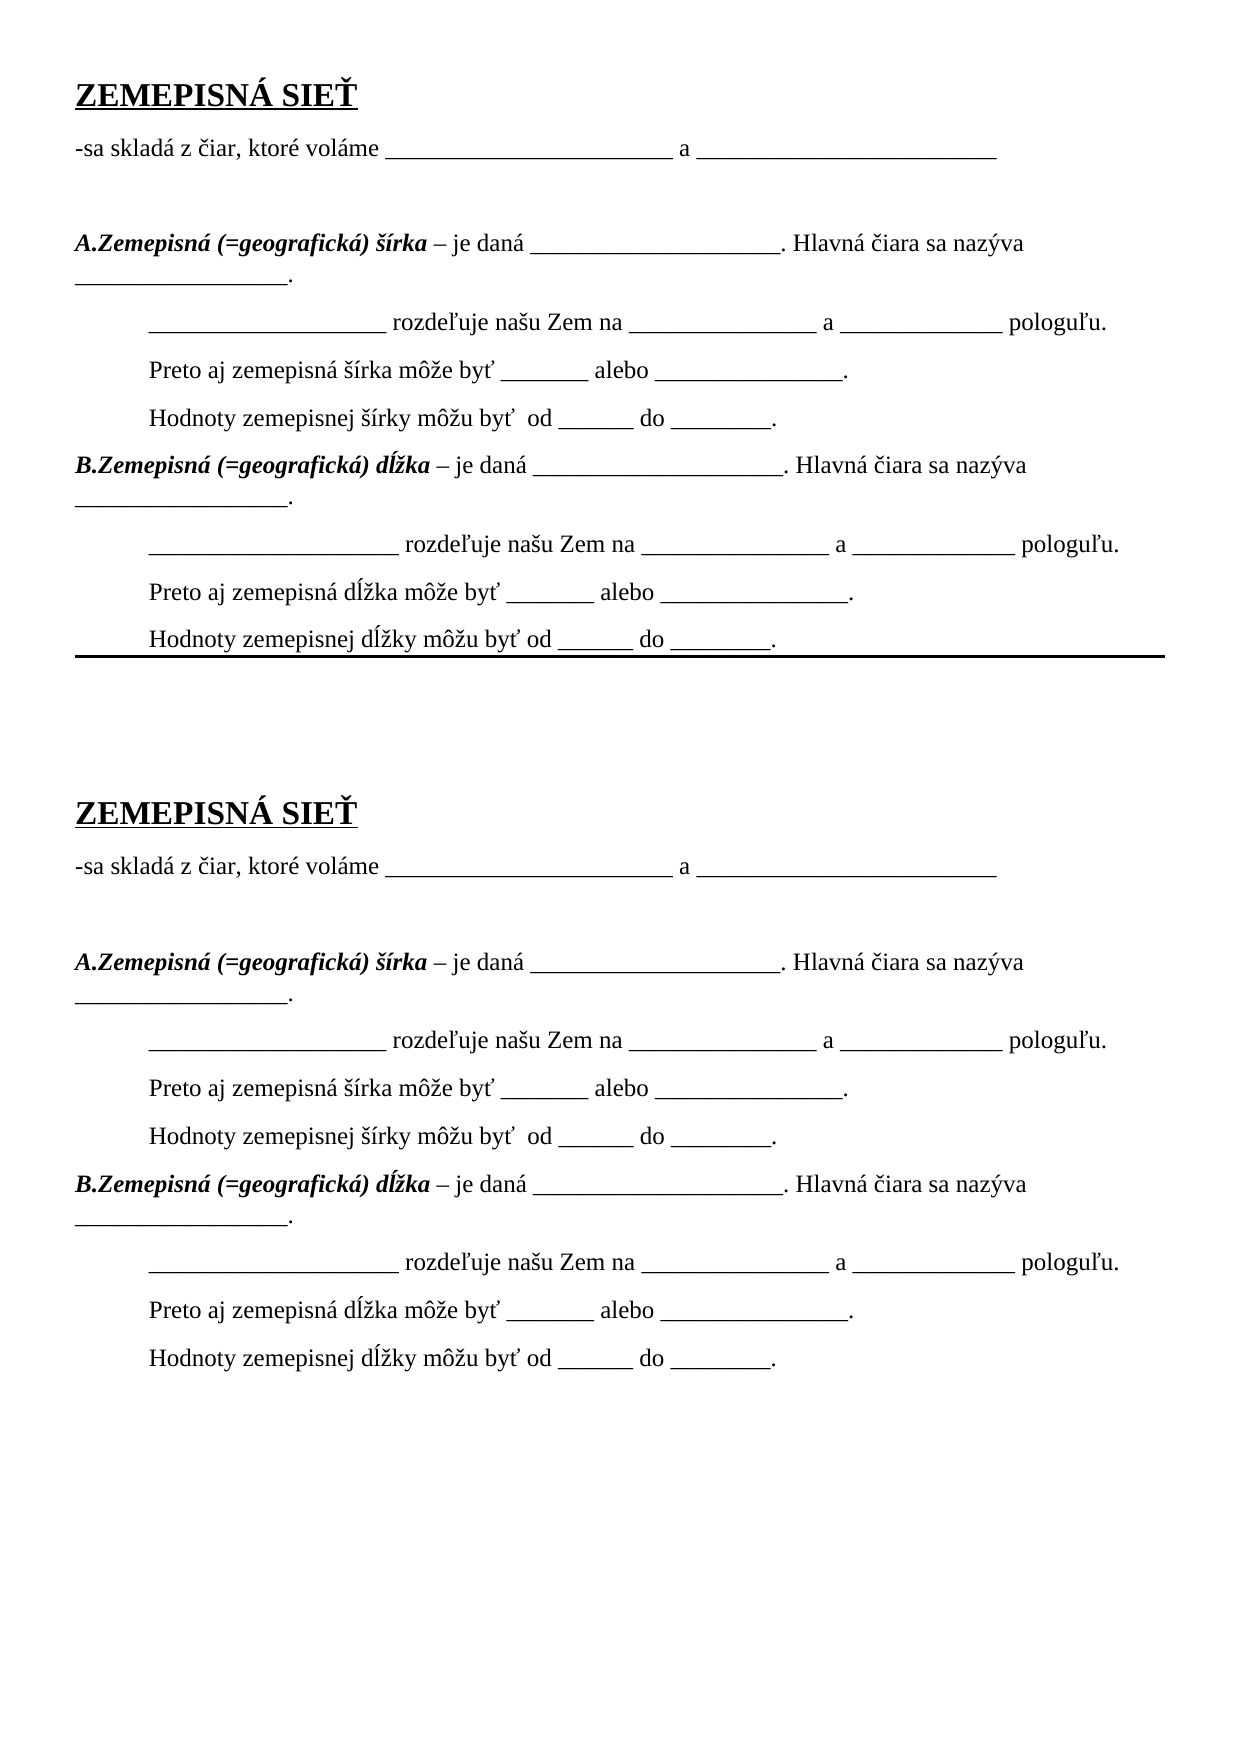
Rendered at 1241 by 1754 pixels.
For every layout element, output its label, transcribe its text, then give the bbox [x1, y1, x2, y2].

text ___________________ rozdeľuje našu Zem na _______________ a _____________ pologuľu. [75, 307, 1165, 336]
text A.Zemepisná (=geografická) šírka – je daná ____________________. Hlavná čiara sa nazýva _________________. [75, 228, 1165, 288]
text Hodnoty zemepisnej dĺžky môžu byť od ______ do ________. [75, 624, 1165, 655]
text ____________________ rozdeľuje našu Zem na _______________ a _____________ pologuľu. [75, 1247, 1165, 1276]
text Hodnoty zemepisnej dĺžky môžu byť od ______ do ________. [75, 1343, 1165, 1372]
text Preto aj zemepisná dĺžka môže byť _______ alebo _______________. [75, 577, 1165, 606]
text ____________________ rozdeľuje našu Zem na _______________ a _____________ pologuľu. [75, 529, 1165, 558]
text Hodnoty zemepisnej šírky môžu byť od ______ do ________. [75, 1121, 1165, 1150]
text B.Zemepisná (=geografická) dĺžka – je daná ____________________. Hlavná čiara sa nazýva _________________. [75, 450, 1165, 510]
text Preto aj zemepisná šírka môže byť _______ alebo _______________. [75, 355, 1165, 384]
text -sa skladá z čiar, ktoré voláme _______________________ a ________________________ [75, 133, 1165, 162]
text -sa skladá z čiar, ktoré voláme _______________________ a ________________________ [75, 851, 1165, 880]
text Preto aj zemepisná šírka môže byť _______ alebo _______________. [75, 1073, 1165, 1102]
text A.Zemepisná (=geografická) šírka – je daná ____________________. Hlavná čiara sa nazýva _________________. [75, 947, 1165, 1007]
text Hodnoty zemepisnej šírky môžu byť od ______ do ________. [75, 403, 1165, 431]
text ZEMEPISNÁ SIEŤ [75, 75, 1165, 113]
text B.Zemepisná (=geografická) dĺžka – je daná ____________________. Hlavná čiara sa nazýva _________________. [75, 1169, 1165, 1228]
text ___________________ rozdeľuje našu Zem na _______________ a _____________ pologuľu. [75, 1026, 1165, 1054]
text Preto aj zemepisná dĺžka môže byť _______ alebo _______________. [75, 1295, 1165, 1324]
text ZEMEPISNÁ SIEŤ [75, 793, 1165, 832]
